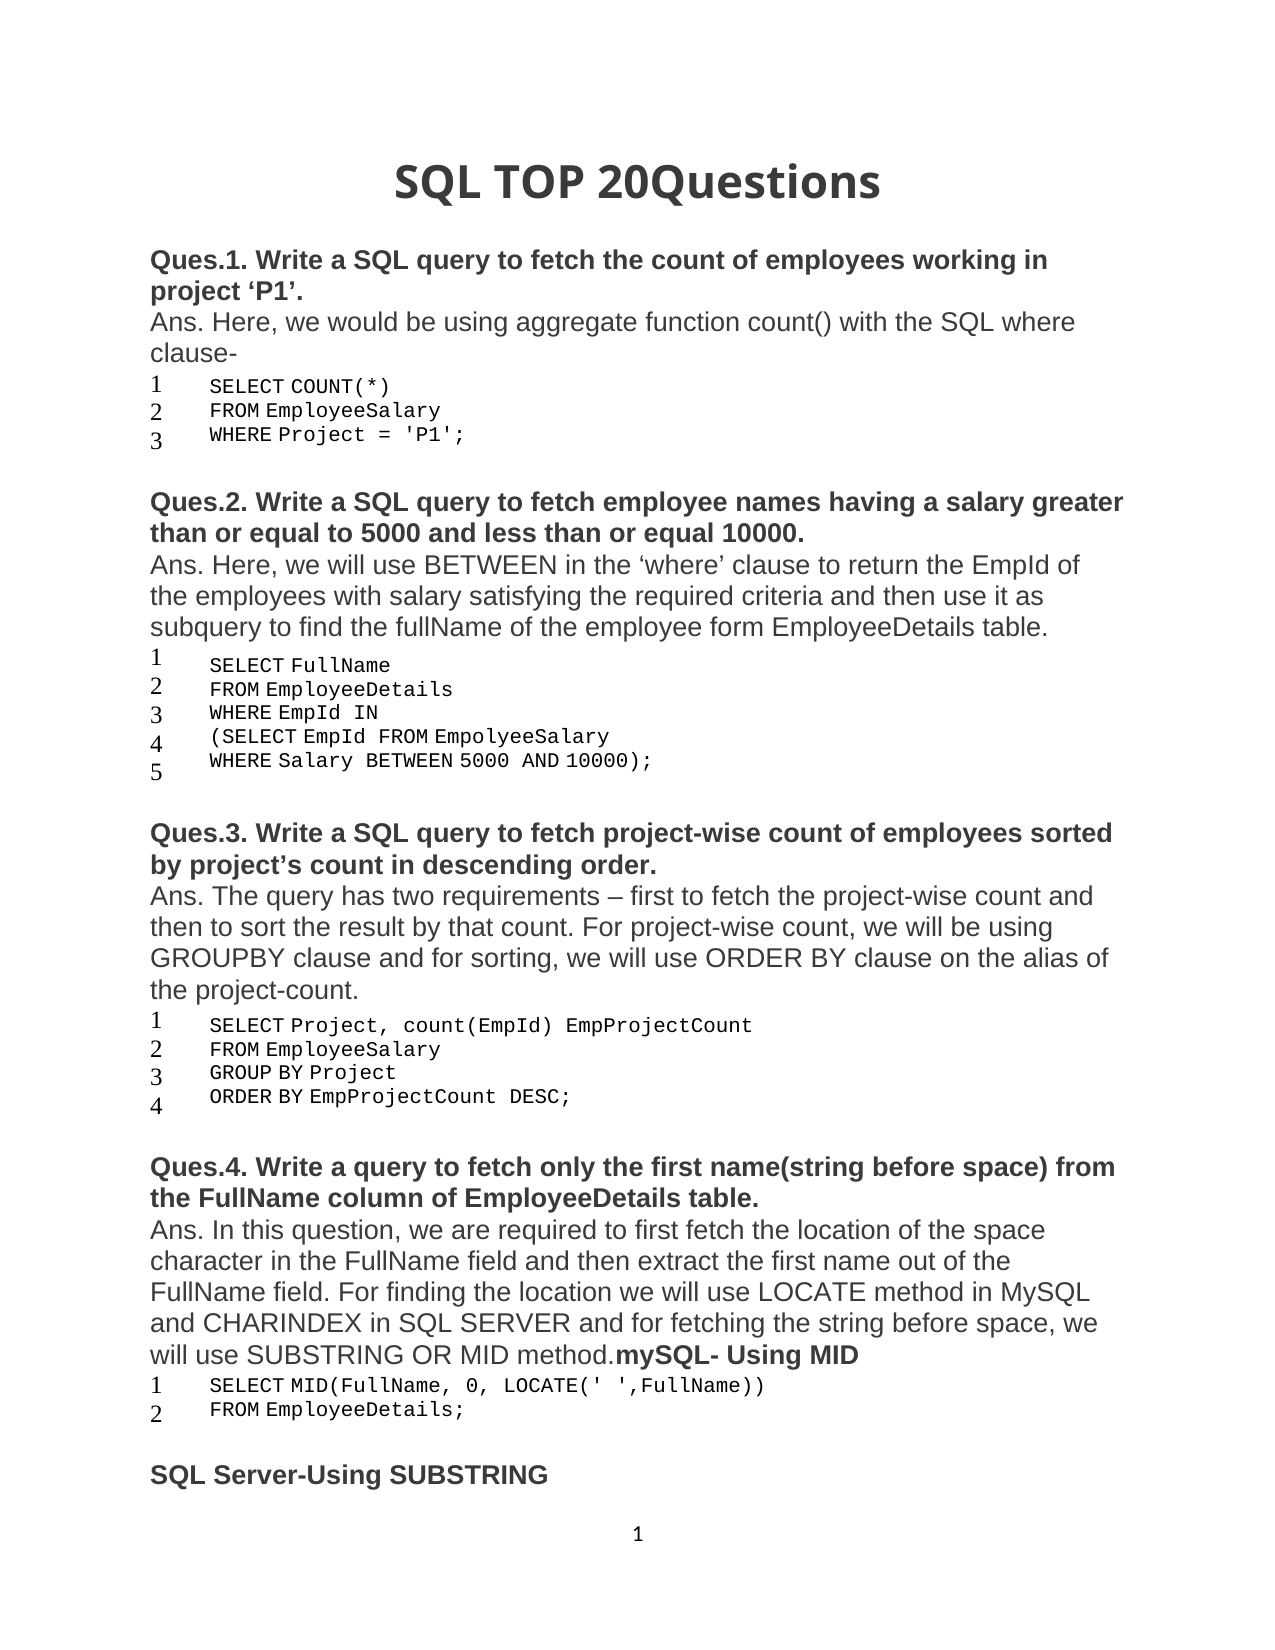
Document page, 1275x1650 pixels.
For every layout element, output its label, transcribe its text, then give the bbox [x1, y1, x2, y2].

text Ques.4. Write a query to fetch only the first name(string before space) from the FullName column of EmployeeDetails table. Ans. In this question, we are required to first fetch the location of the space character in the FullName field and then extract the first name out of the FullName field. For finding the location we will use LOCATE method in MySQL and CHARINDEX in SQL SERVER and for fetching the string before space, we will use SUBSTRING OR MID method.mySQL- Using MID [150, 1120, 1125, 1370]
text SQL TOP 20Questions [150, 150, 1125, 212]
table_header 1 2 [150, 1370, 209, 1427]
table_header SELECT COUNT(*) FROM EmployeeSalary WHERE Project = 'P1'; [209, 369, 1194, 455]
table_header SELECT FullName FROM EmployeeDetails WHERE EmpId IN (SELECT EmpId FROM EmpolyeeSalary WHERE Salary BETWEEN 5000 AND 10000); [209, 643, 1194, 786]
text Ques.2. Write a SQL query to fetch employee names having a salary greater than or equal to 5000 and less than or equal 10000. Ans. Here, we will use BETWEEN in the ‘where’ clause to return the EmpId of the employees with salary satisfying the required criteria and then use it as subquery to find the fullName of the employee form EmployeeDetails table. [150, 455, 1125, 642]
table_header SELECT Project, count(EmpId) EmpProjectCount FROM EmployeeSalary GROUP BY Project ORDER BY EmpProjectCount DESC; [209, 1005, 1194, 1120]
text Ques.3. Write a SQL query to fetch project-wise count of employees sorted by project’s count in descending order. Ans. The query has two requirements – first to fetch the project-wise count and then to sort the result by that count. For project-wise count, we will be using GROUPBY clause and for sorting, we will use ORDER BY clause on the alias of the project-count. [150, 786, 1125, 1005]
table_header SELECT MID(FullName, 0, LOCATE(' ',FullName)) FROM EmployeeDetails; [209, 1370, 1194, 1427]
table_header 1 2 3 4 [150, 1005, 209, 1120]
table_header 1 2 3 4 5 [150, 643, 209, 786]
text SQL Server-Using SUBSTRING [150, 1427, 1125, 1490]
table_header 1 2 3 [150, 369, 209, 455]
text Ques.1. Write a SQL query to fetch the count of employees working in project ‘P1’. Ans. Here, we would be using aggregate function count() with the SQL where clause- [150, 244, 1125, 369]
